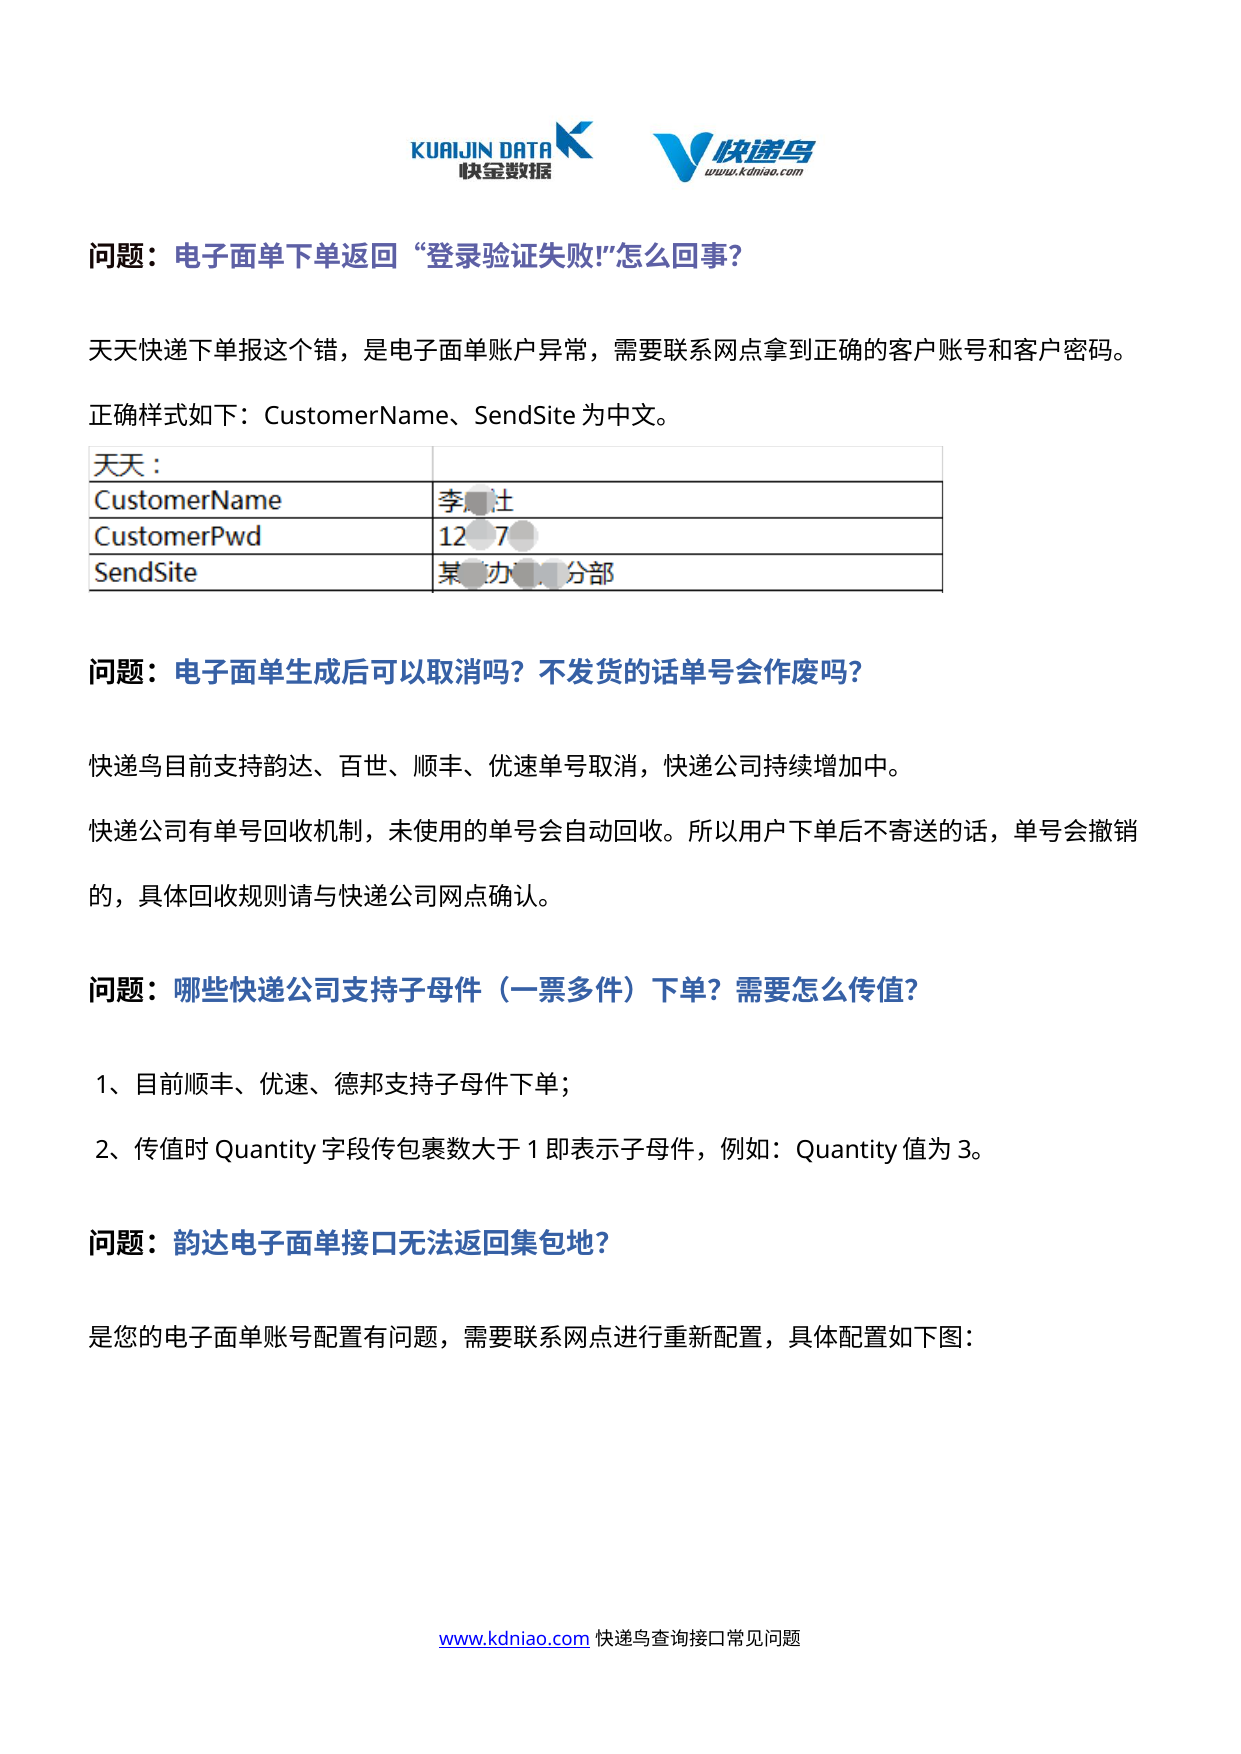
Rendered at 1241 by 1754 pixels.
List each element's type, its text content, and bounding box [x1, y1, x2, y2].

text 2、传值时Quantity字段传包裹数大于1即表示子母件，例如：Quantity值为3。 [88, 1115, 1152, 1180]
text 天天快递下单报这个错，是电子面单账户异常，需要联系网点拿到正确的客户账号和客户密码。正确样式如下：CustomerName、SendSite为中文。 [88, 316, 1152, 446]
picture [88, 446, 944, 593]
subtitle 问题：韵达电子面单接口无法返回集包地？ [88, 1209, 1152, 1274]
picture [384, 90, 856, 216]
text 快递公司有单号回收机制，未使用的单号会自动回收。所以用户下单后不寄送的话，单号会撤销的，具体回收规则请与快递公司网点确认。 [88, 797, 1152, 927]
subtitle 问题：电子面单生成后可以取消吗？不发货的话单号会作废吗？ [88, 638, 1152, 703]
text 快递鸟目前支持韵达、百世、顺丰、优速单号取消，快递公司持续增加中。 [88, 732, 1152, 797]
subtitle 问题：电子面单下单返回“登录验证失败!”怎么回事？ [88, 222, 1152, 287]
text 1、目前顺丰、优速、德邦支持子母件下单； [88, 1050, 1152, 1115]
subtitle 问题：哪些快递公司支持子母件（一票多件）下单？需要怎么传值？ [88, 956, 1152, 1021]
text 是您的电子面单账号配置有问题，需要联系网点进行重新配置，具体配置如下图： [88, 1303, 1152, 1368]
